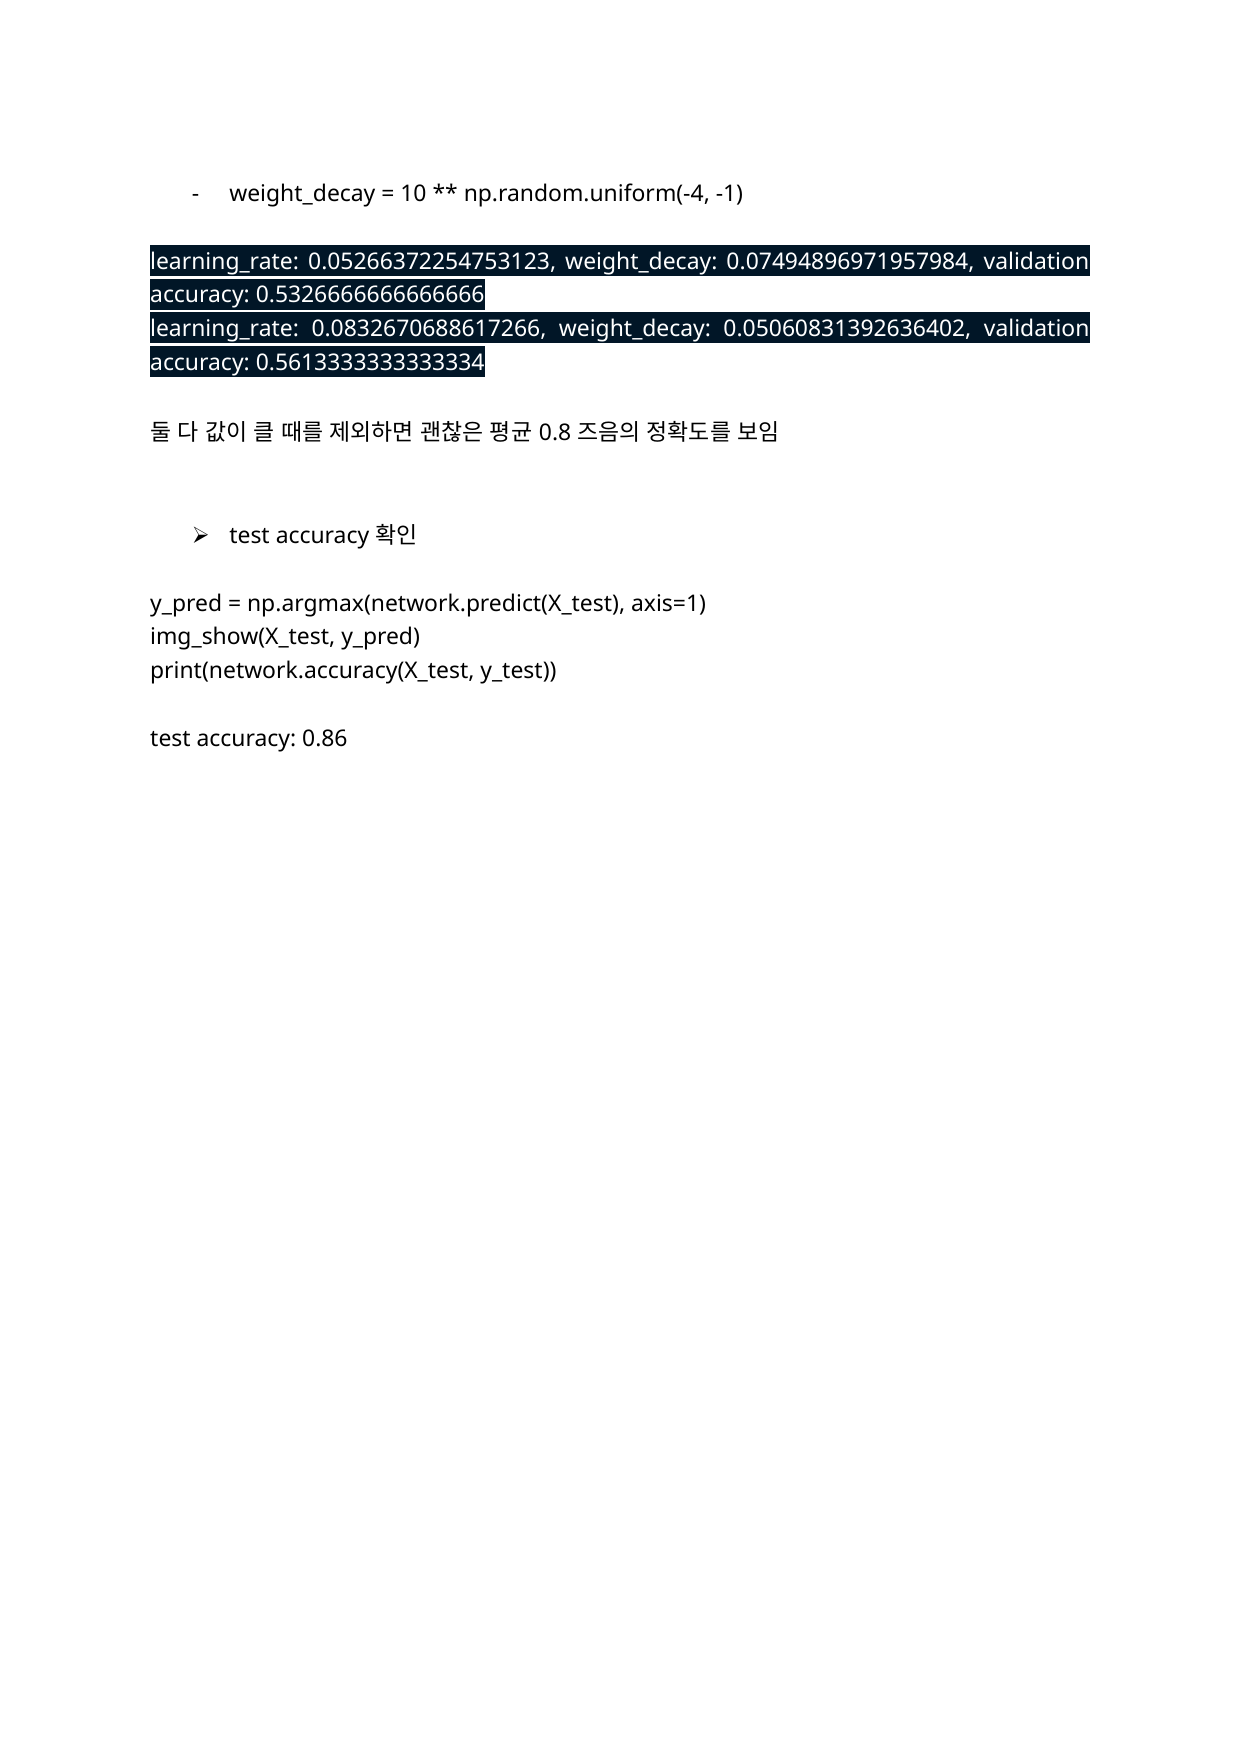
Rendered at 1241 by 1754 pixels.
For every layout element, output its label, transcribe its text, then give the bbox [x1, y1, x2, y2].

text learning_rate: 0.05266372254753123, weight_decay: 0.07494896971957984, validation accuracy: 0.5326666666666666 [150, 276, 1090, 310]
text learning_rate: 0.0832670688617266, weight_decay: 0.05060831392636402, validation accuracy: 0.5613333333333334 [150, 343, 1090, 377]
text test accuracy: 0.86 [150, 722, 1090, 753]
text print(network.accuracy(X_test, y_test)) [150, 654, 1090, 685]
text img_show(X_test, y_pred) [150, 620, 1090, 652]
text y_pred = np.argmax(network.predict(X_test), axis=1) [150, 587, 1090, 618]
list test accuracy 확인 [192, 517, 1090, 550]
text 둘 다 값이 클 때를 제외하면 괜찮은 평균 0.8 즈음의 정확도를 보임 [150, 413, 1090, 447]
list weight_decay = 10 ** np.random.uniform(-4, -1) [192, 177, 1090, 208]
